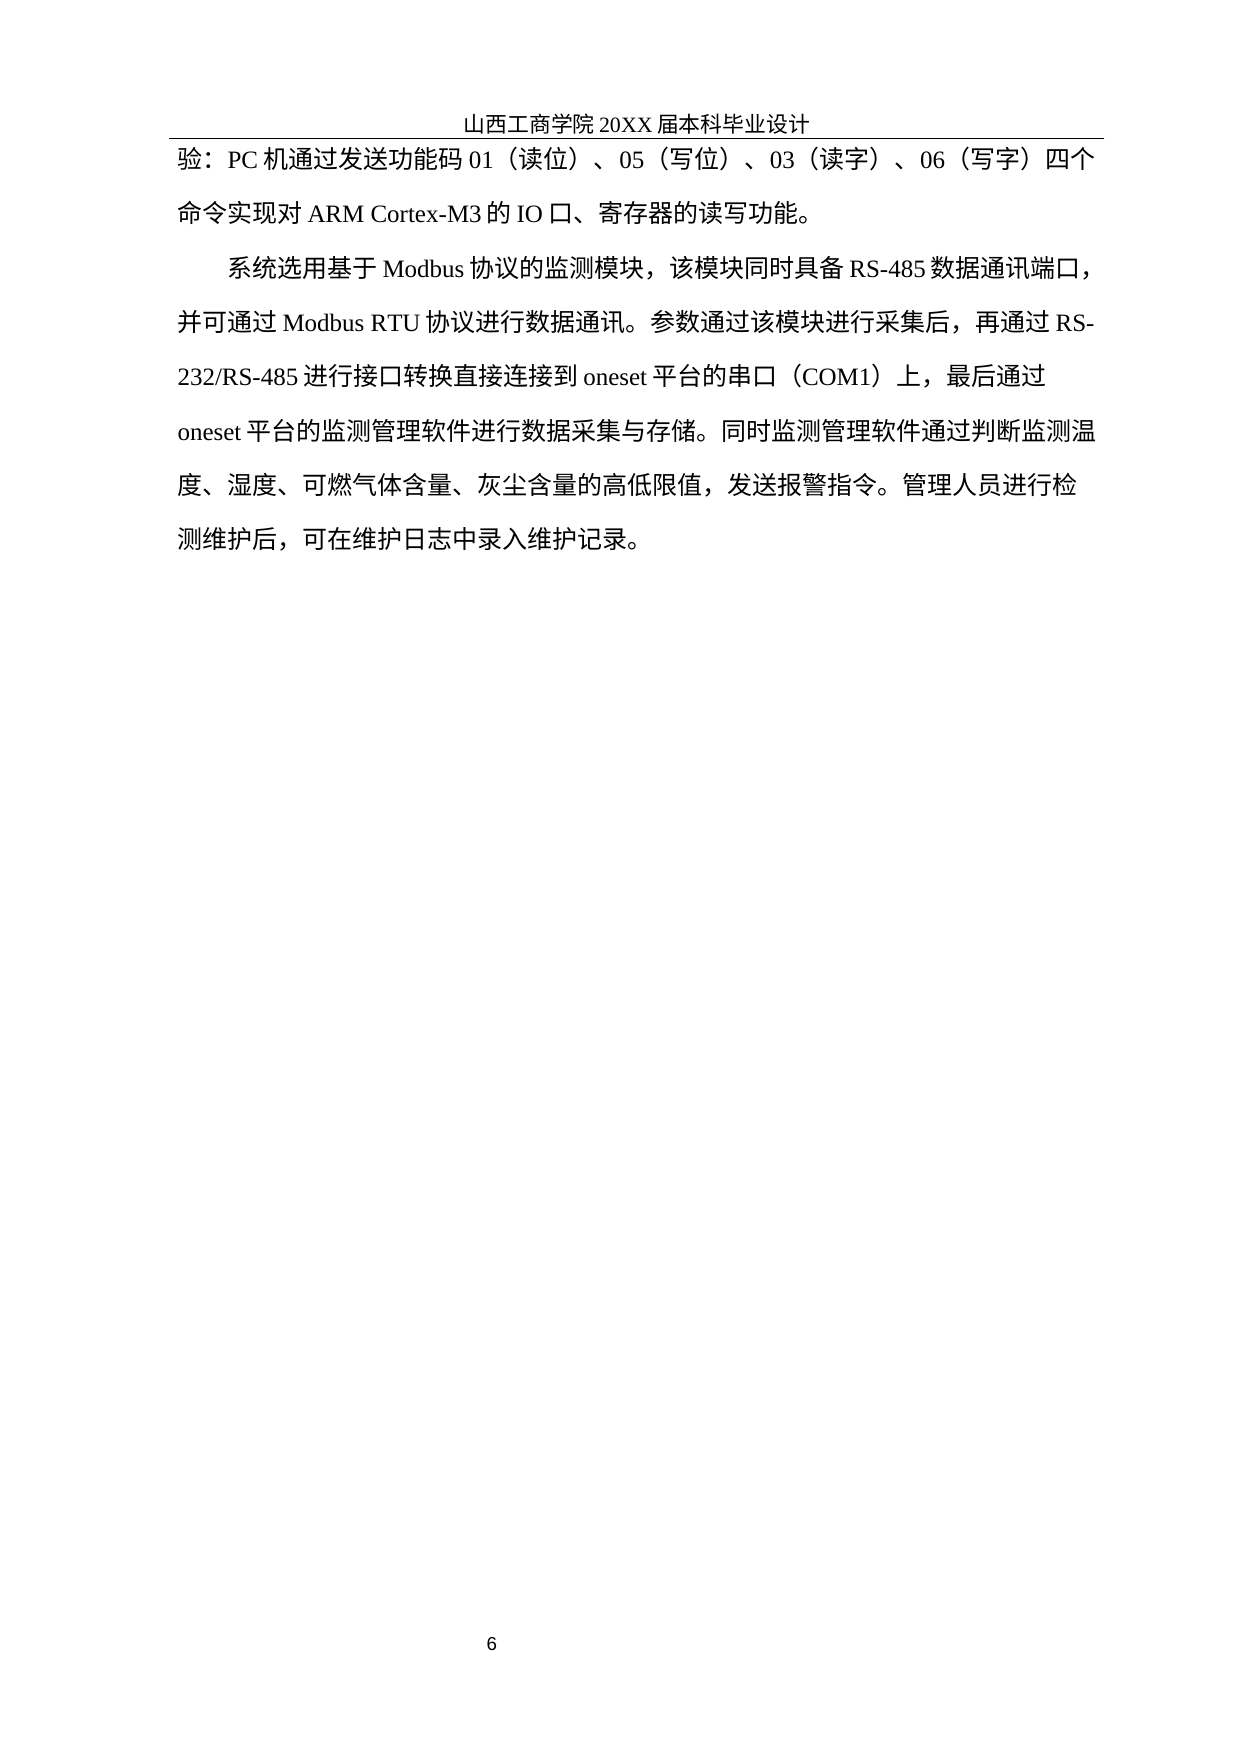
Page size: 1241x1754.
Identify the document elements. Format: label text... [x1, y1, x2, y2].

text 系统选用基于Modbus协议的监测模块，该模块同时具备RS-485数据通讯端口，并可通过Modbus RTU协议进行数据通讯。参数通过该模块进行采集后，再通过RS-232/RS-485进行接口转换直接连接到oneset平台的串口（COM1）上，最后通过oneset平台的监测管理软件进行数据采集与存储。同时监测管理软件通过判断监测温度、湿度、可燃气体含量、灰尘含量的高低限值，发送报警指令。管理人员进行检测维护后，可在维护日志中录入维护记录。 [177, 248, 1096, 556]
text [177, 139, 1096, 230]
